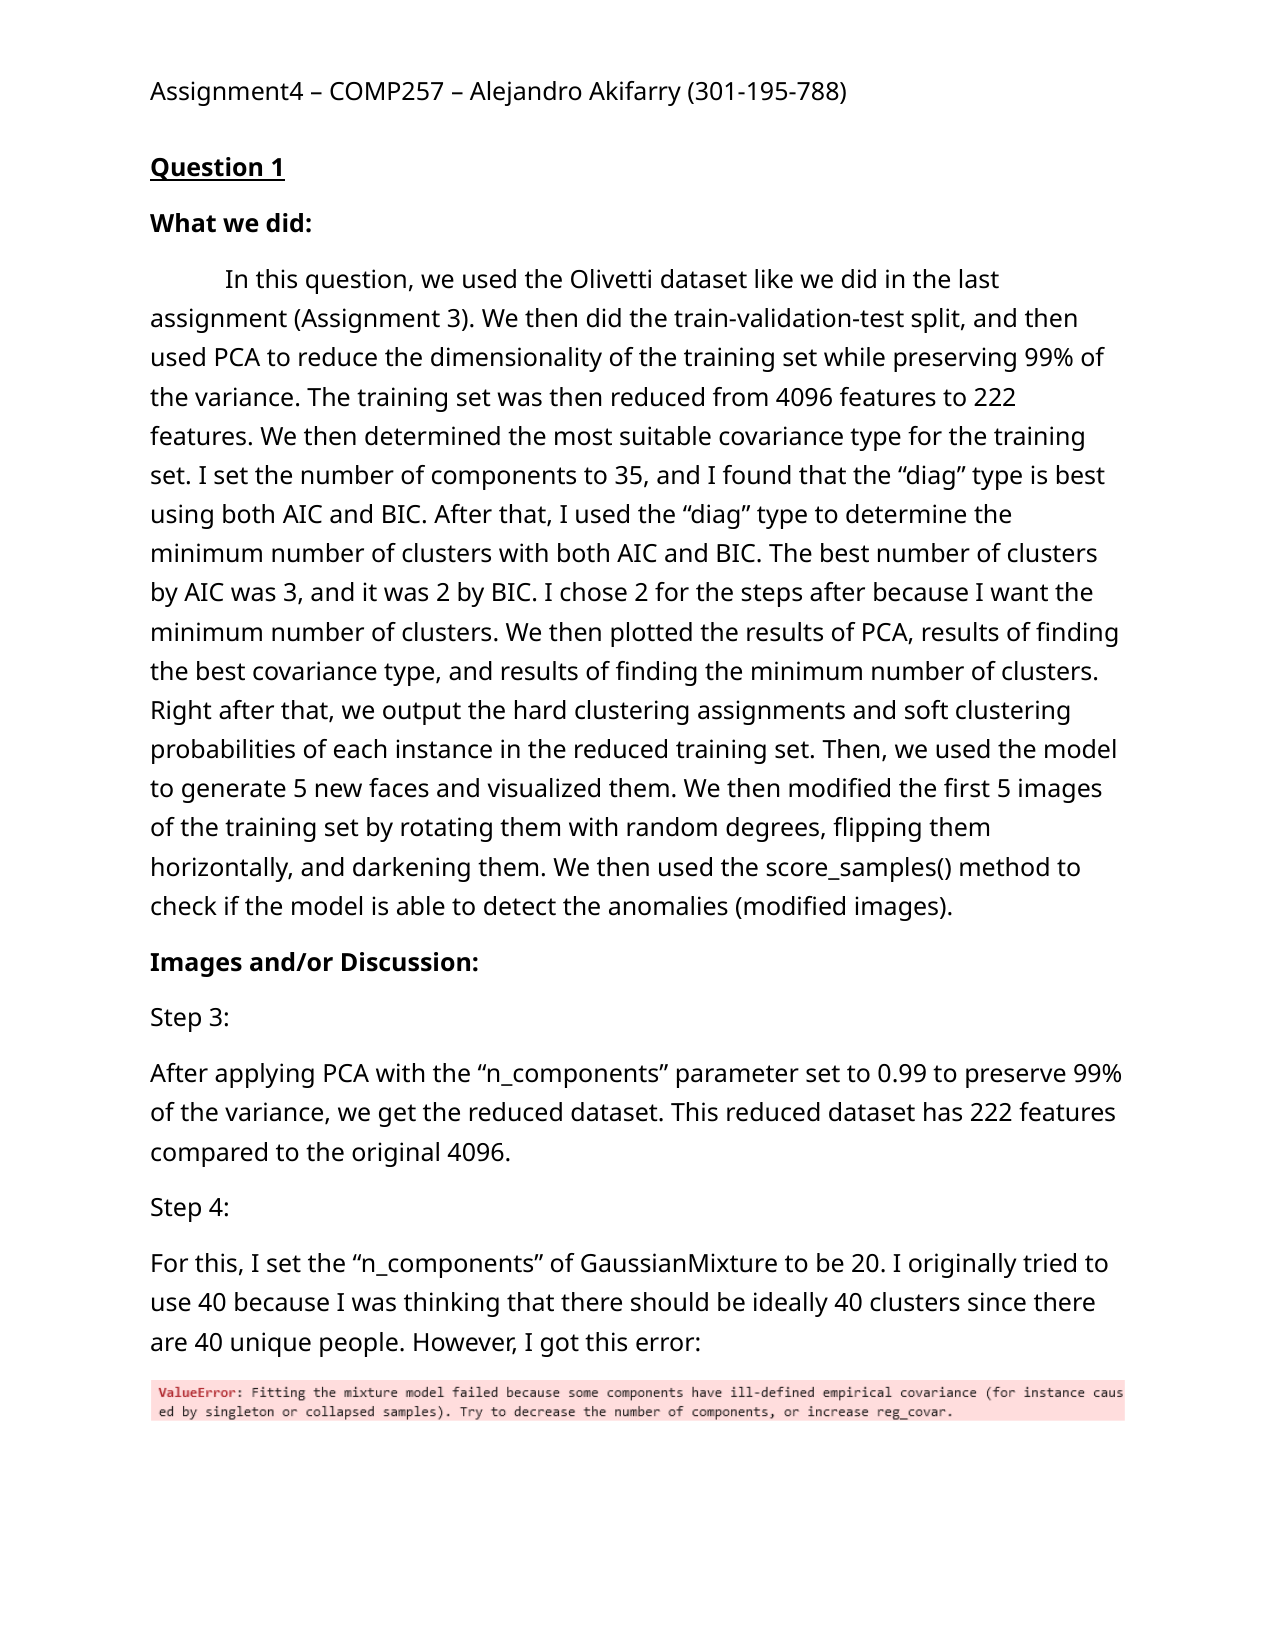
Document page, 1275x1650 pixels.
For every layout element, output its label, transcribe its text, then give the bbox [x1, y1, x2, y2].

text After applying PCA with the “n_components” parameter set to 0.99 to preserve 99% of the variance, we get the reduced dataset. This reduced dataset has 222 features compared to the original 4096. [150, 1056, 1125, 1168]
text In this question, we used the Olivetti dataset like we did in the last assignment (Assignment 3). We then did the train-validation-test split, and then used PCA to reduce the dimensionality of the training set while preserving 99% of the variance. The training set was then reduced from 4096 features to 222 features. We then determined the most suitable covariance type for the training set. I set the number of components to 35, and I found that the “diag” type is best using both AIC and BIC. After that, I used the “diag” type to determine the minimum number of clusters with both AIC and BIC. The best number of clusters by AIC was 3, and it was 2 by BIC. I chose 2 for the steps after because I want the minimum number of clusters. We then plotted the results of PCA, results of finding the best covariance type, and results of finding the minimum number of clusters. Right after that, we output the hard clustering assignments and soft clustering probabilities of each instance in the reduced training set. Then, we used the model to generate 5 new faces and visualized them. We then modified the first 5 images of the training set by rotating them with random degrees, flipping them horizontally, and darkening them. We then used the score_samples() method to check if the model is able to detect the anomalies (modified images). [150, 262, 1125, 922]
text Step 3: [150, 1000, 1125, 1034]
text Step 4: [150, 1190, 1125, 1224]
text Images and/or Discussion: [150, 944, 1125, 978]
text Question 1 [150, 150, 1125, 184]
picture [150, 1380, 1125, 1423]
text What we did: [150, 206, 1125, 240]
text For this, I set the “n_components” of GaussianMixture to be 20. I originally tried to use 40 because I was thinking that there should be ideally 40 clusters since there are 40 unique people. However, I got this error: [150, 1246, 1125, 1358]
